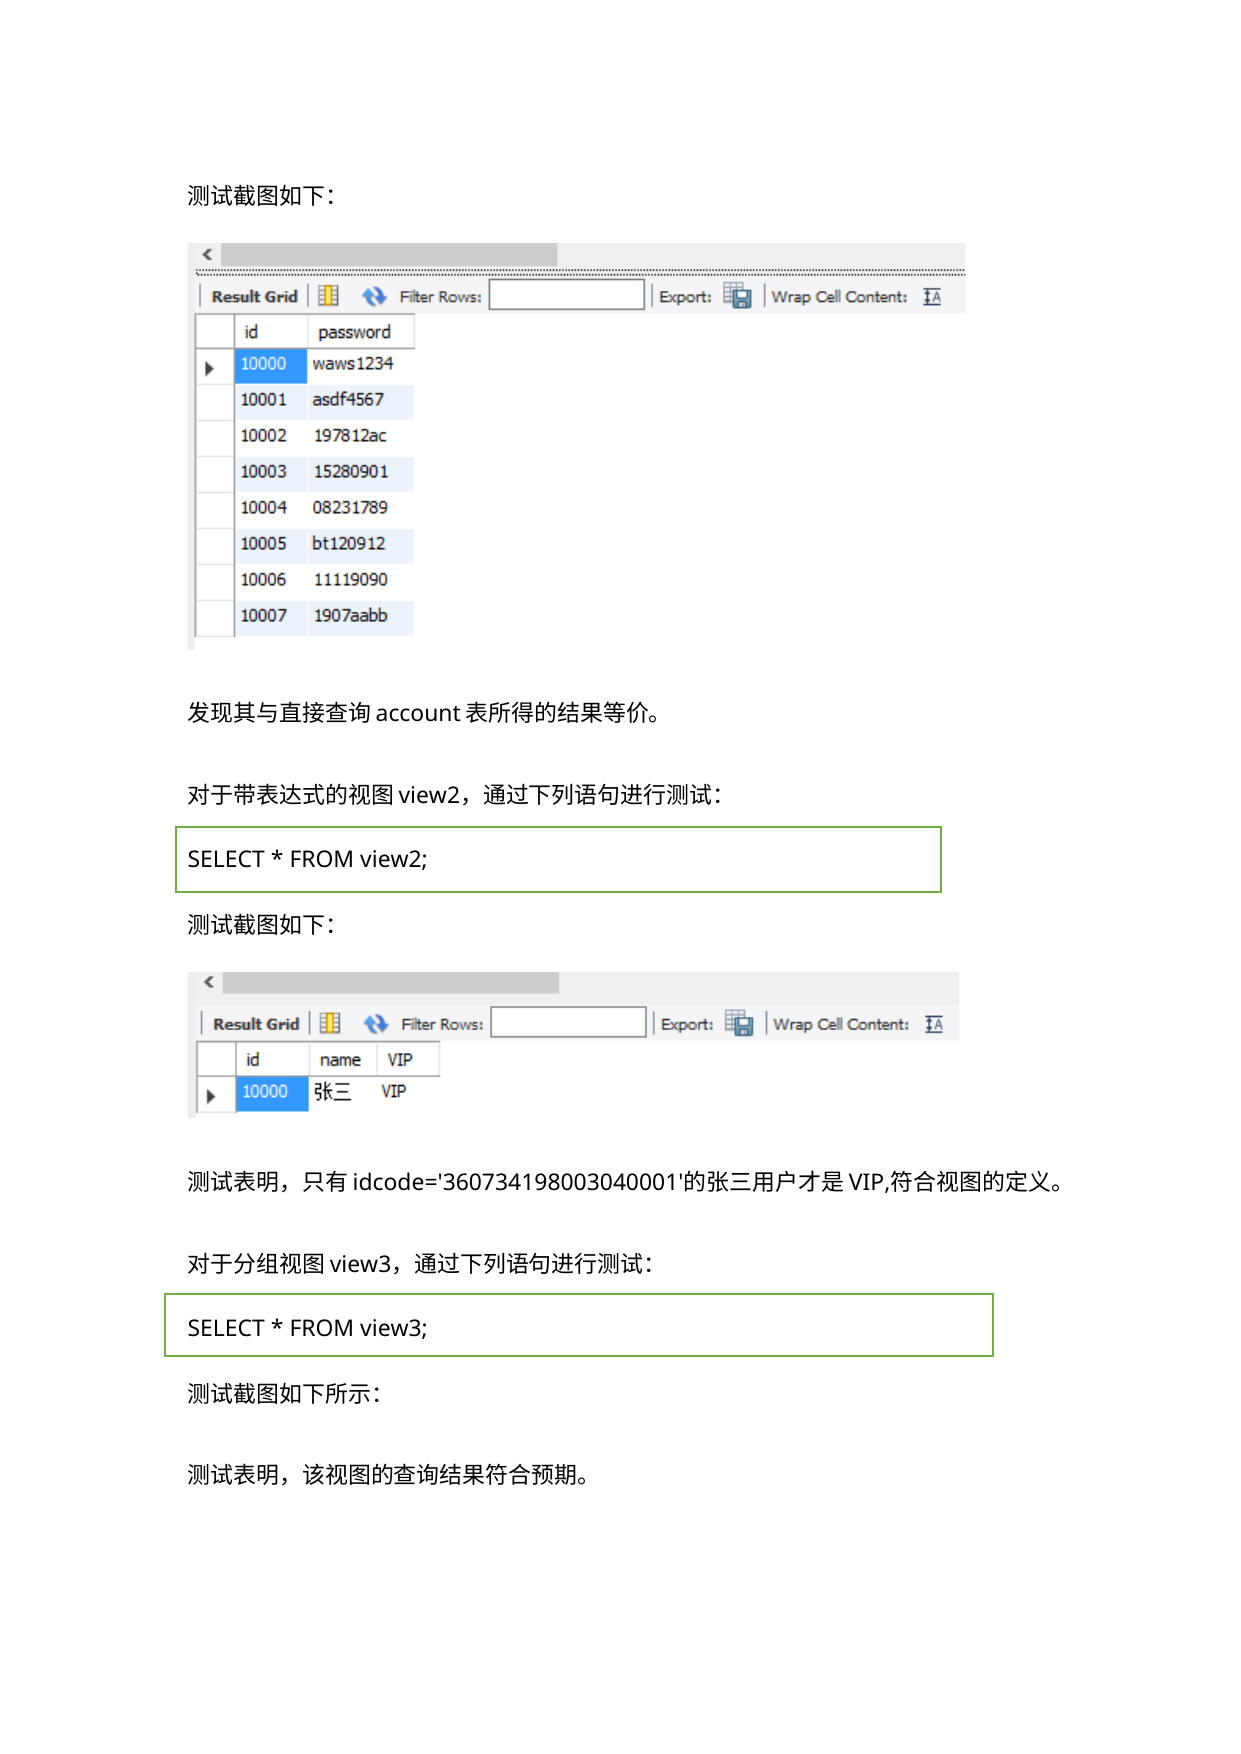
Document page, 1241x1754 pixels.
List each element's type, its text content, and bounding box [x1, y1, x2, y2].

text 测试截图如下： [187, 891, 1053, 956]
picture [187, 243, 966, 650]
text 对于带表达式的视图view2，通过下列语句进行测试： [187, 761, 1053, 826]
text 测试表明，只有idcode='360734198003040001'的张三用户才是VIP,符合视图的定义。 [187, 1148, 1053, 1213]
text 测试表明，该视图的查询结果符合预期。 [187, 1441, 1053, 1506]
picture [187, 972, 960, 1118]
text 测试截图如下： [187, 162, 1053, 227]
text 发现其与直接查询account表所得的结果等价。 [187, 679, 1053, 744]
text SELECT * FROM view2; [187, 843, 1053, 875]
text SELECT * FROM view3; [187, 1312, 1053, 1344]
text 测试截图如下所示： [187, 1360, 1053, 1425]
text 对于分组视图view3，通过下列语句进行测试： [187, 1230, 1053, 1295]
